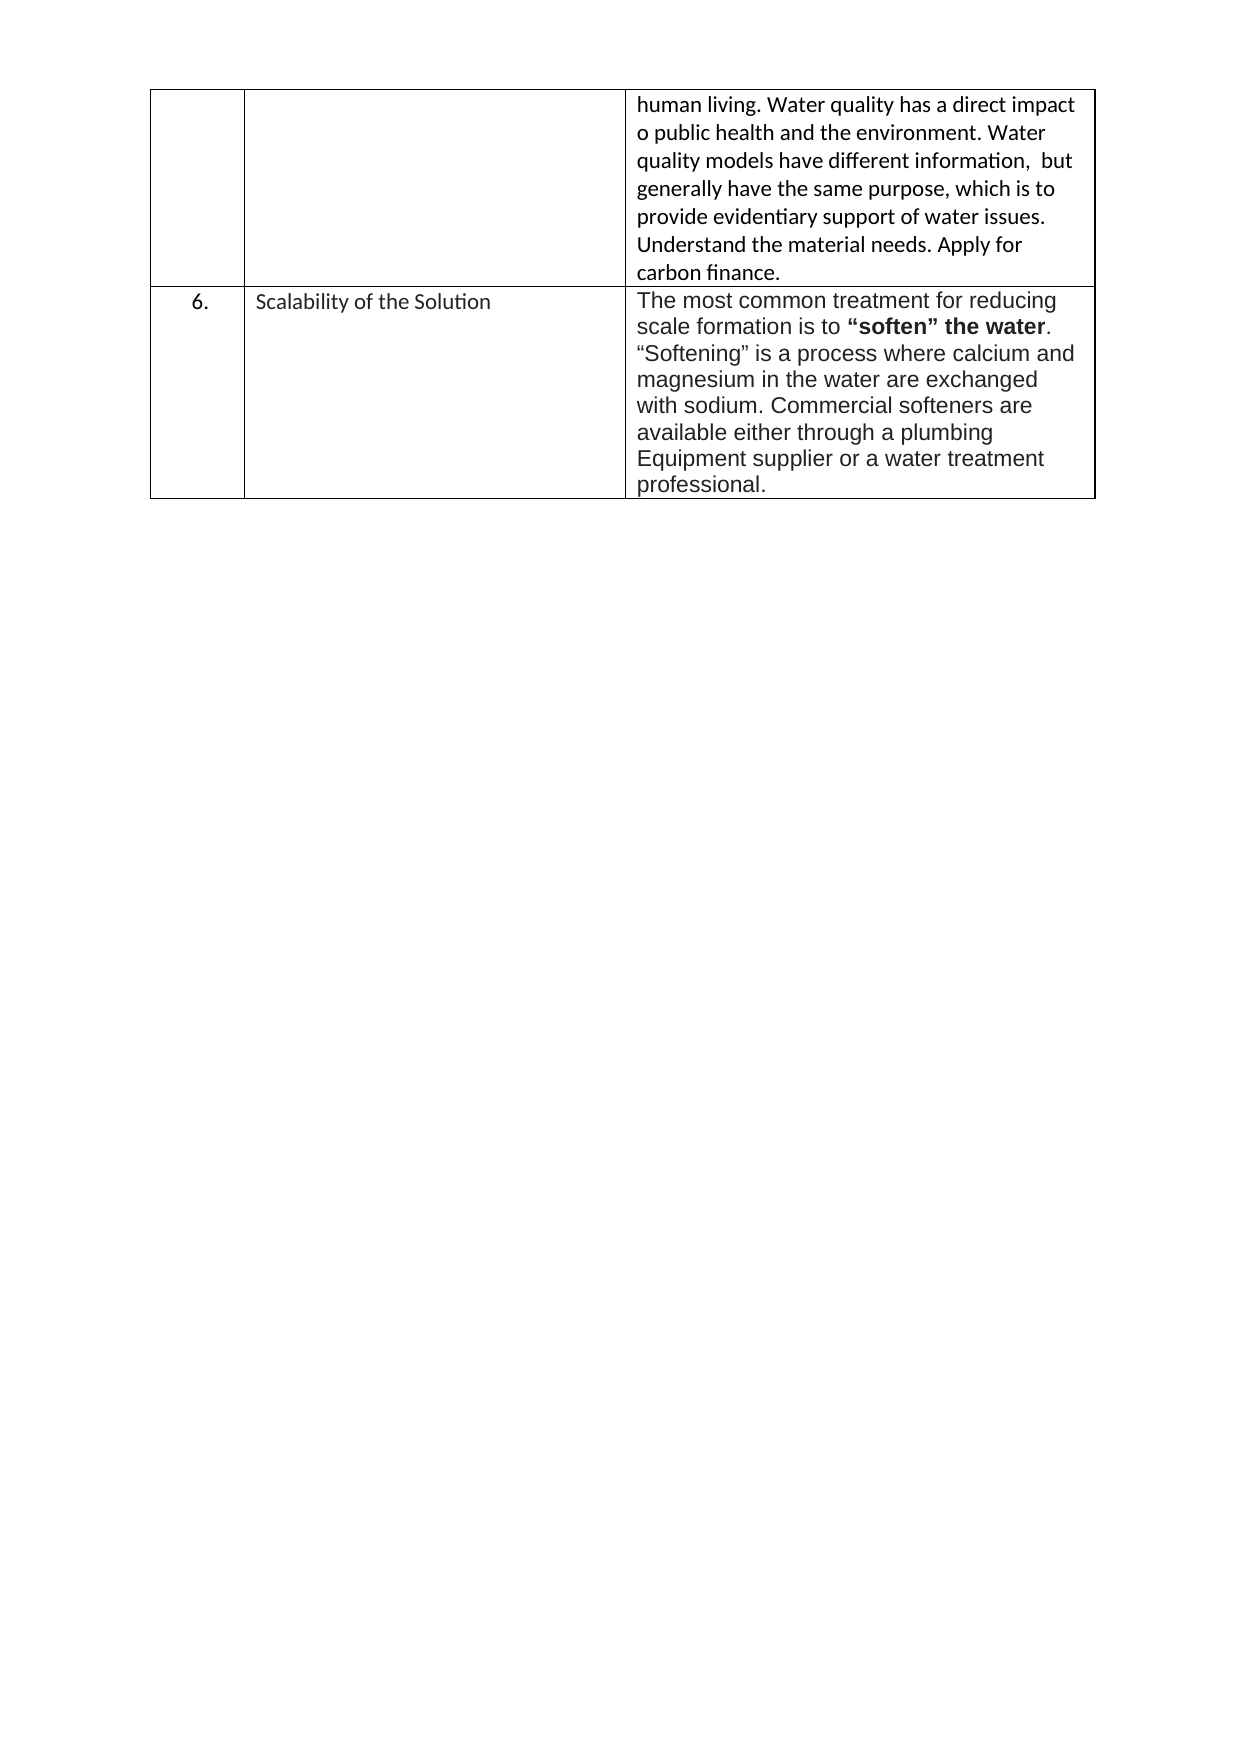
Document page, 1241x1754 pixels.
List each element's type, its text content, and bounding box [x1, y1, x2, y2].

table_cell [151, 287, 244, 498]
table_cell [245, 90, 625, 286]
table_cell Scalability of the Solution [245, 287, 625, 498]
table_cell The most common treatment for reducing scale formation is to “soften” the water. “Softening” is a process where calcium and magnesium in the water are exchanged with sodium. Commercial softeners are available either through a plumbing Equipment supplier or a water treatment professional. [626, 287, 1094, 498]
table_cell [626, 90, 1094, 286]
table_cell [151, 90, 244, 286]
